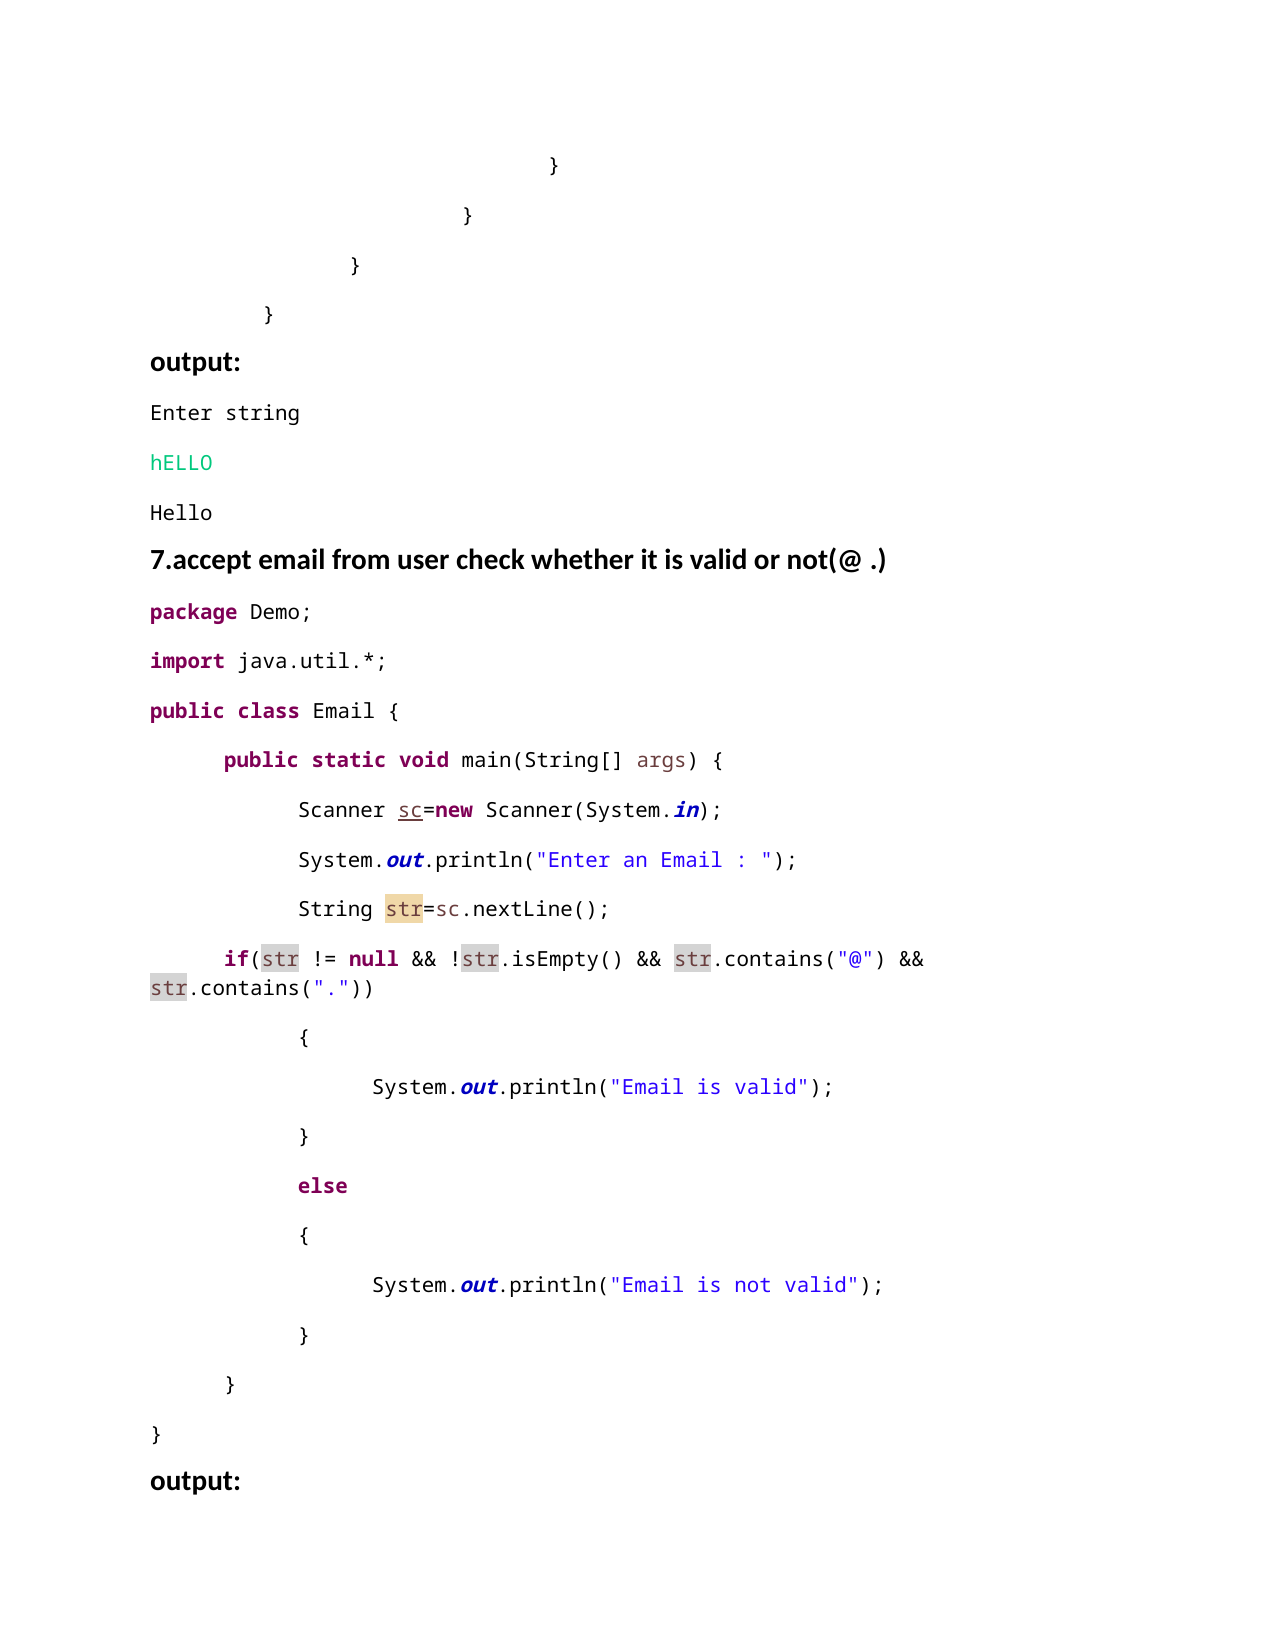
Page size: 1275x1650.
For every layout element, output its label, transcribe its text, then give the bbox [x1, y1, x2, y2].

text } [150, 1418, 1125, 1447]
text } [150, 249, 1125, 278]
text { [150, 1022, 1125, 1050]
text 7.accept email from user check whether it is valid or not(@ .) [150, 547, 1125, 575]
text Hello [150, 497, 1125, 526]
text output: [150, 1468, 1125, 1497]
text System.out.println("Email is not valid"); [150, 1269, 1125, 1298]
text { [150, 1220, 1125, 1249]
text hELLO [150, 447, 1125, 476]
text } [150, 1121, 1125, 1149]
text } [150, 299, 1125, 327]
text System.out.println("Enter an Email : "); [150, 844, 1125, 873]
text } [150, 199, 1125, 228]
text package Demo; [150, 596, 1125, 625]
text } [150, 1369, 1125, 1397]
text } [150, 1319, 1125, 1348]
text } [150, 150, 1125, 179]
text public static void main(String[] args) { [150, 745, 1125, 774]
text String str=sc.nextLine(); [423, 894, 1125, 922]
text output: [150, 348, 1125, 377]
text public class Email { [150, 695, 1125, 724]
text Scanner sc=new Scanner(System.in); [150, 794, 1125, 823]
text if(str != null && !str.isEmpty() && str.contains("@") && str.contains(".")) [150, 943, 1125, 1001]
text else [150, 1170, 1125, 1199]
text Enter string [150, 398, 1125, 427]
text import java.util.*; [150, 646, 1125, 674]
text System.out.println("Email is valid"); [150, 1071, 1125, 1100]
text String str=sc.nextLine(); [150, 894, 385, 922]
